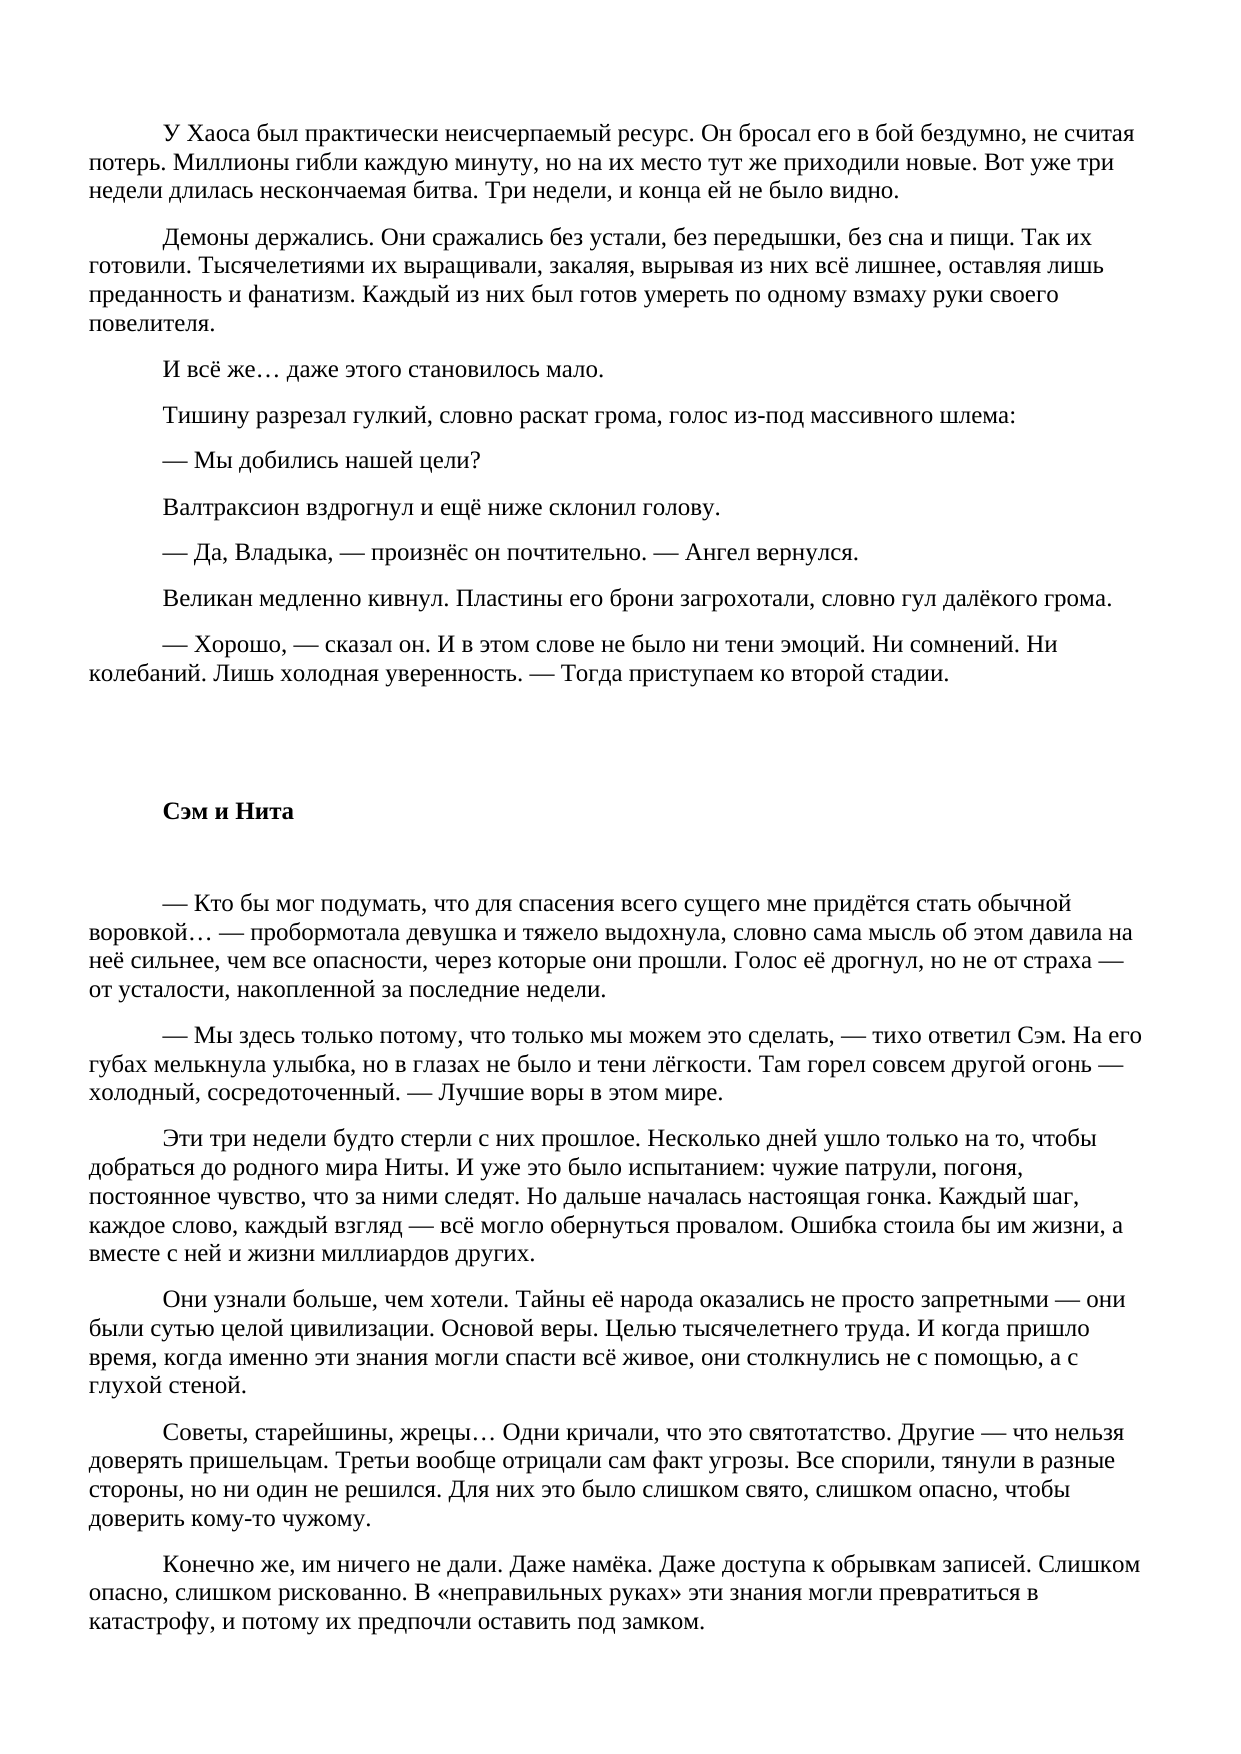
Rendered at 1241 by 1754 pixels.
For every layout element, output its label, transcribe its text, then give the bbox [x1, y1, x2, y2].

text — Кто бы мог подумать, что для спасения всего сущего мне придётся стать обычной воровкой… — пробормотала девушка и тяжело выдохнула, словно сама мысль об этом давила на неё сильнее, чем все опасности, через которые они прошли. Голос её дрогнул, но не от страха — от усталости, накопленной за последние недели. [88, 888, 1152, 1003]
text — Да, Владыка, — произнёс он почтительно. — Ангел вернулся. [88, 537, 1152, 566]
text Демоны держались. Они сражались без устали, без передышки, без сна и пищи. Так их готовили. Тысячелетиями их выращивали, закаляя, вырывая из них всё лишнее, оставляя лишь преданность и фанатизм. Каждый из них был готов умереть по одному взмаху руки своего повелителя. [88, 222, 1152, 337]
text — Хорошо, — сказал он. И в этом слове не было ни тени эмоций. Ни сомнений. Ни колебаний. Лишь холодная уверенность. — Тогда приступаем ко второй стадии. [88, 629, 1152, 687]
text Конечно же, им ничего не дали. Даже намёка. Даже доступа к обрывкам записей. Слишком опасно, слишком рискованно. В «неправильных руках» эти знания могли превратиться в катастрофу, и потому их предпочли оставить под замком. [88, 1549, 1152, 1635]
text Валтраксион вздрогнул и ещё ниже склонил голову. [88, 492, 1152, 520]
text У Хаоса был практически неисчерпаемый ресурс. Он бросал его в бой бездумно, не считая потерь. Миллионы гибли каждую минуту, но на их место тут же приходили новые. Вот уже три недели длилась нескончаемая битва. Три недели, и конца ей не было видно. [88, 118, 1152, 204]
text Великан медленно кивнул. Пластины его брони загрохотали, словно гул далёкого грома. [88, 583, 1152, 612]
text — Мы здесь только потому, что только мы можем это сделать, — тихо ответил Сэм. На его губах мелькнула улыбка, но в глазах не было и тени лёгкости. Там горел совсем другой огонь — холодный, сосредоточенный. — Лучшие воры в этом мире. [88, 1020, 1152, 1106]
text — Мы добились нашей цели? [88, 446, 1152, 474]
text Они узнали больше, чем хотели. Тайны её народа оказались не просто запретными — они были сутью целой цивилизации. Основой веры. Целью тысячелетнего труда. И когда пришло время, когда именно эти знания могли спасти всё живое, они столкнулись не с помощью, а с глухой стеной. [88, 1284, 1152, 1399]
text Советы, старейшины, жрецы… Одни кричали, что это святотатство. Другие — что нельзя доверять пришельцам. Третьи вообще отрицали сам факт угрозы. Все спорили, тянули в разные стороны, но ни один не решился. Для них это было слишком свято, слишком опасно, чтобы доверить кому-то чужому. [88, 1417, 1152, 1532]
text Тишину разрезал гулкий, словно раскат грома, голос из-под массивного шлема: [88, 400, 1152, 428]
text И всё же… даже этого становилось мало. [88, 354, 1152, 382]
text Эти три недели будто стерли с них прошлое. Несколько дней ушло только на то, чтобы добраться до родного мира Ниты. И уже это было испытанием: чужие патрули, погоня, постоянное чувство, что за ними следят. Но дальше началась настоящая гонка. Каждый шаг, каждое слово, каждый взгляд — всё могло обернуться провалом. Ошибка стоила бы им жизни, а вместе с ней и жизни миллиардов других. [88, 1123, 1152, 1267]
text Сэм и Нита [88, 796, 1152, 825]
